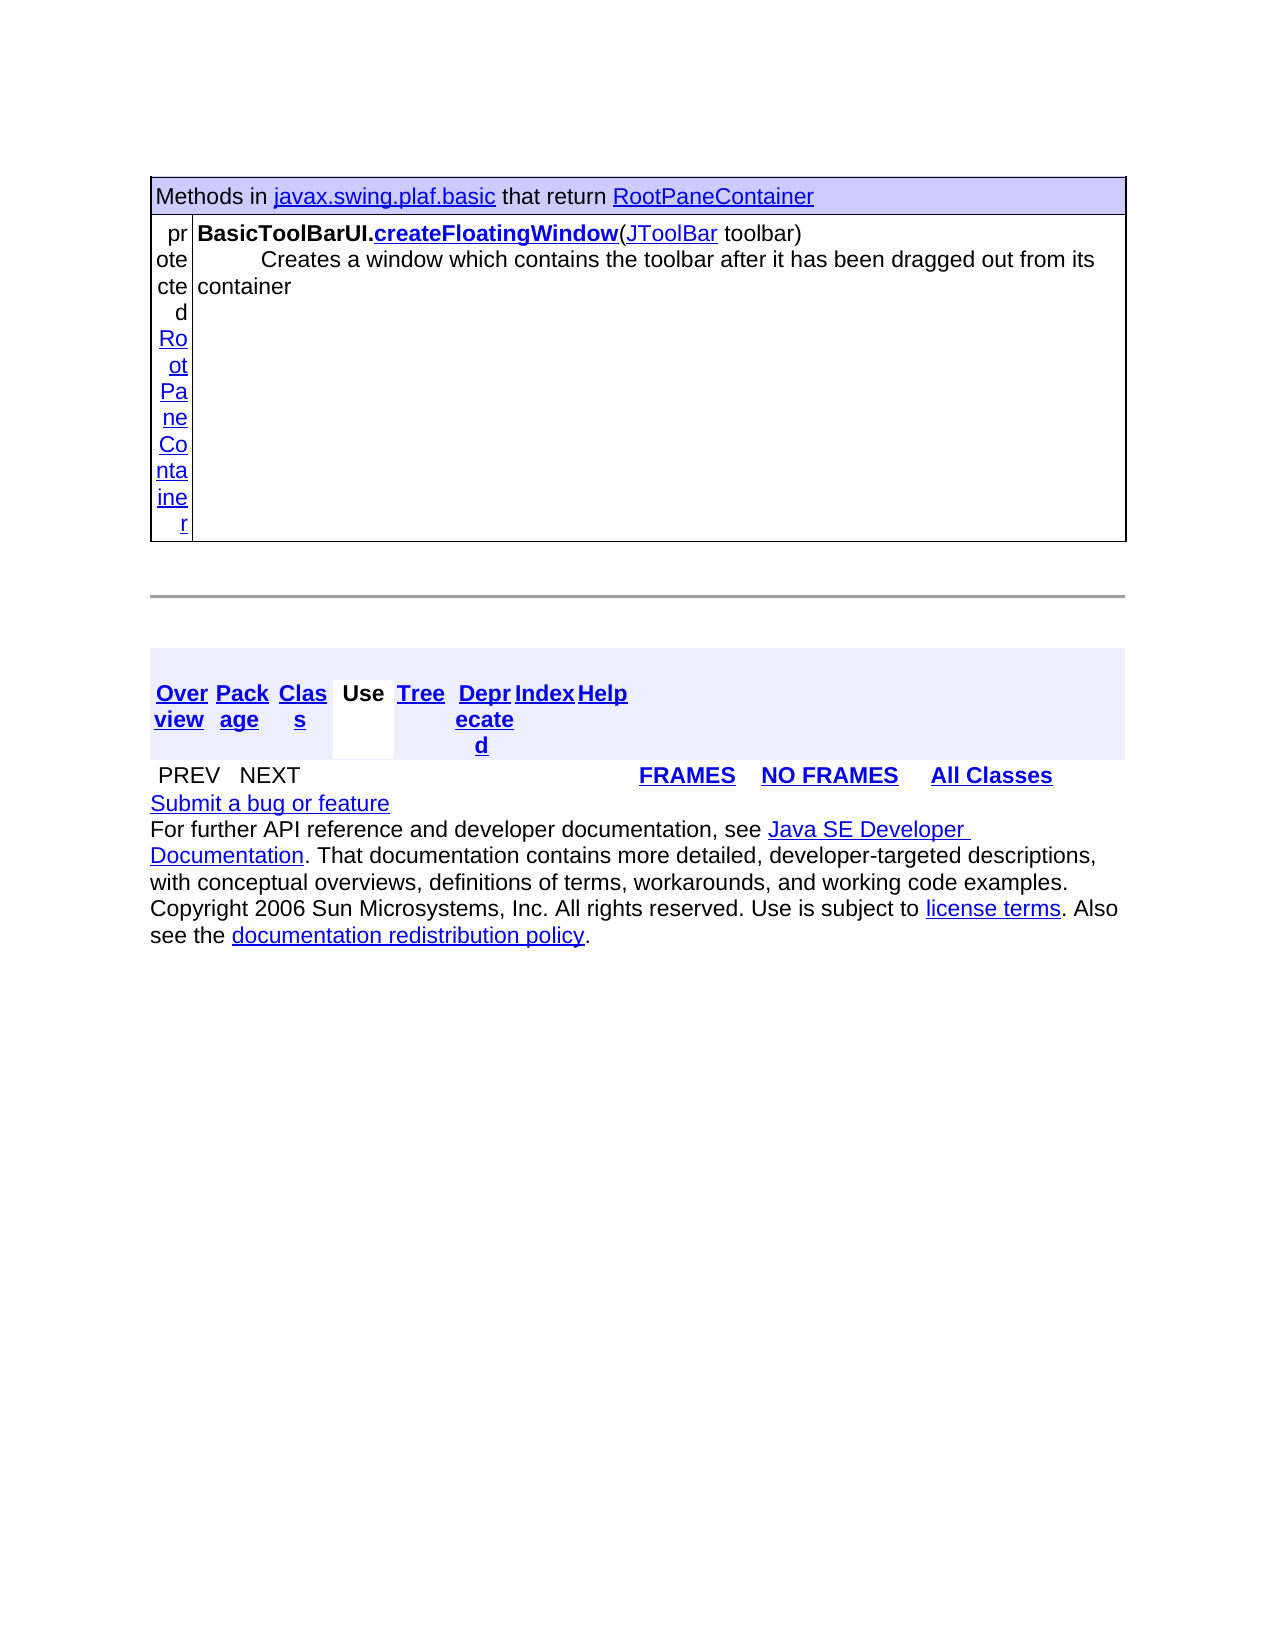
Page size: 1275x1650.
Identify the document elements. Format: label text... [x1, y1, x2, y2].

table_header [150, 648, 1125, 760]
table_header Methods in javax.swing.plaf.basic that return RootPaneContainer [152, 178, 1125, 214]
text Copyright 2006 Sun Microsystems, Inc. All rights reserved. Use is subject to license terms. Also see the documentation redistribution policy. [150, 895, 1125, 948]
table_cell protected RootPaneContainer [152, 215, 192, 541]
text For further API reference and developer documentation, see Java SE Developer Documentation. That documentation contains more detailed, developer-targeted descriptions, with conceptual overviews, definitions of terms, workarounds, and working code examples. [150, 816, 1125, 895]
text Submit a bug or feature [150, 790, 1125, 816]
table_cell FRAMES NO FRAMES All Classes [638, 760, 1125, 790]
table_cell BasicToolBarUI.createFloatingWindow(JToolBar toolbar) Creates a window which contains the toolbar after it has been dragged out from its container [193, 215, 1125, 541]
table_cell PREV NEXT [150, 760, 637, 790]
